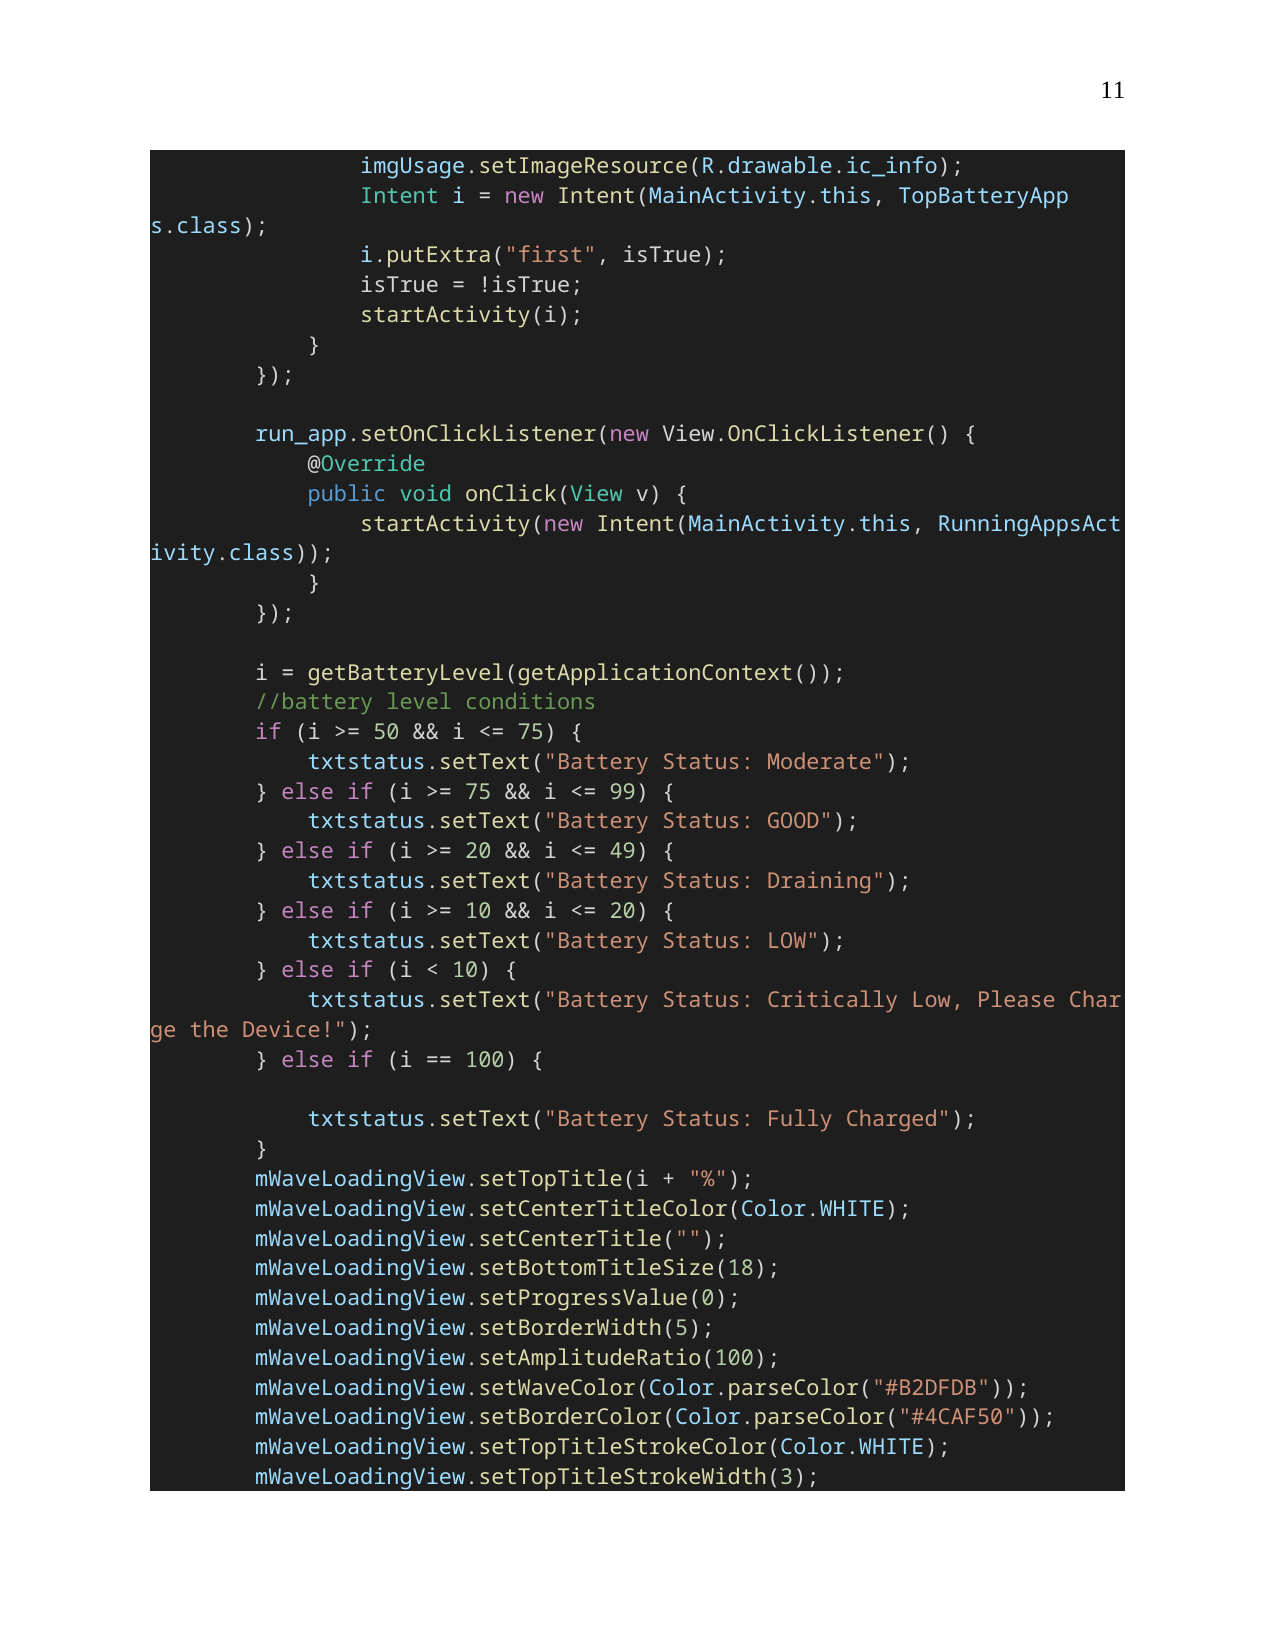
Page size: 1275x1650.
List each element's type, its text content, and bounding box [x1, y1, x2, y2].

text mWaveLoadingView.setWaveColor(Color.parseColor("#B2DFDB")); [150, 1371, 1125, 1401]
text //battery level conditions [150, 686, 1125, 716]
text mWaveLoadingView.setTopTitleStrokeColor(Color.WHITE); [150, 1431, 1125, 1461]
text if (i >= 50 && i <= 75) { [150, 716, 1125, 746]
text imgUsage.setImageResource(R.drawable.ic_info); [150, 150, 1125, 180]
text txtstatus.setText("Battery Status: Critically Low, Please Charge the Device!"); [150, 984, 1125, 1044]
text mWaveLoadingView.setCenterTitleColor(Color.WHITE); [150, 1193, 1125, 1222]
text @Override [150, 448, 1125, 478]
text mWaveLoadingView.setCenterTitle(""); [150, 1222, 1125, 1252]
text } [150, 329, 1125, 358]
text mWaveLoadingView.setBottomTitleSize(18); [150, 1252, 1125, 1282]
text } else if (i == 100) { [150, 1044, 1125, 1073]
text txtstatus.setText("Battery Status: Moderate"); [150, 746, 1125, 776]
text public void onClick(View v) { [150, 478, 1125, 507]
text startActivity(i); [150, 299, 1125, 329]
text mWaveLoadingView.setTopTitle(i + "%"); [150, 1163, 1125, 1193]
text } [150, 567, 1125, 597]
text mWaveLoadingView.setTopTitleStrokeWidth(3); [150, 1461, 1125, 1491]
text startActivity(new Intent(MainActivity.this, RunningAppsActivity.class)); [150, 507, 1125, 567]
text run_app.setOnClickListener(new View.OnClickListener() { [150, 418, 1125, 448]
text mWaveLoadingView.setBorderColor(Color.parseColor("#4CAF50")); [150, 1401, 1125, 1431]
text mWaveLoadingView.setBorderWidth(5); [150, 1312, 1125, 1342]
text Intent i = new Intent(MainActivity.this, TopBatteryApps.class); [150, 180, 1125, 239]
text }); [150, 358, 1125, 388]
text mWaveLoadingView.setAmplitudeRatio(100); [150, 1342, 1125, 1371]
text isTrue = !isTrue; [150, 269, 1125, 299]
text mWaveLoadingView.setProgressValue(0); [150, 1282, 1125, 1312]
text i.putExtra("first", isTrue); [150, 239, 1125, 269]
text } else if (i >= 10 && i <= 20) { [150, 895, 1125, 924]
text txtstatus.setText("Battery Status: Fully Charged"); [150, 1103, 1125, 1133]
text txtstatus.setText("Battery Status: LOW"); [150, 924, 1125, 954]
text txtstatus.setText("Battery Status: GOOD"); [150, 805, 1125, 835]
text } else if (i >= 20 && i <= 49) { [150, 835, 1125, 865]
text } else if (i < 10) { [150, 954, 1125, 984]
text } [150, 1133, 1125, 1163]
text txtstatus.setText("Battery Status: Draining"); [150, 865, 1125, 895]
text } else if (i >= 75 && i <= 99) { [150, 776, 1125, 805]
text i = getBatteryLevel(getApplicationContext()); [150, 656, 1125, 686]
text }); [150, 597, 1125, 627]
